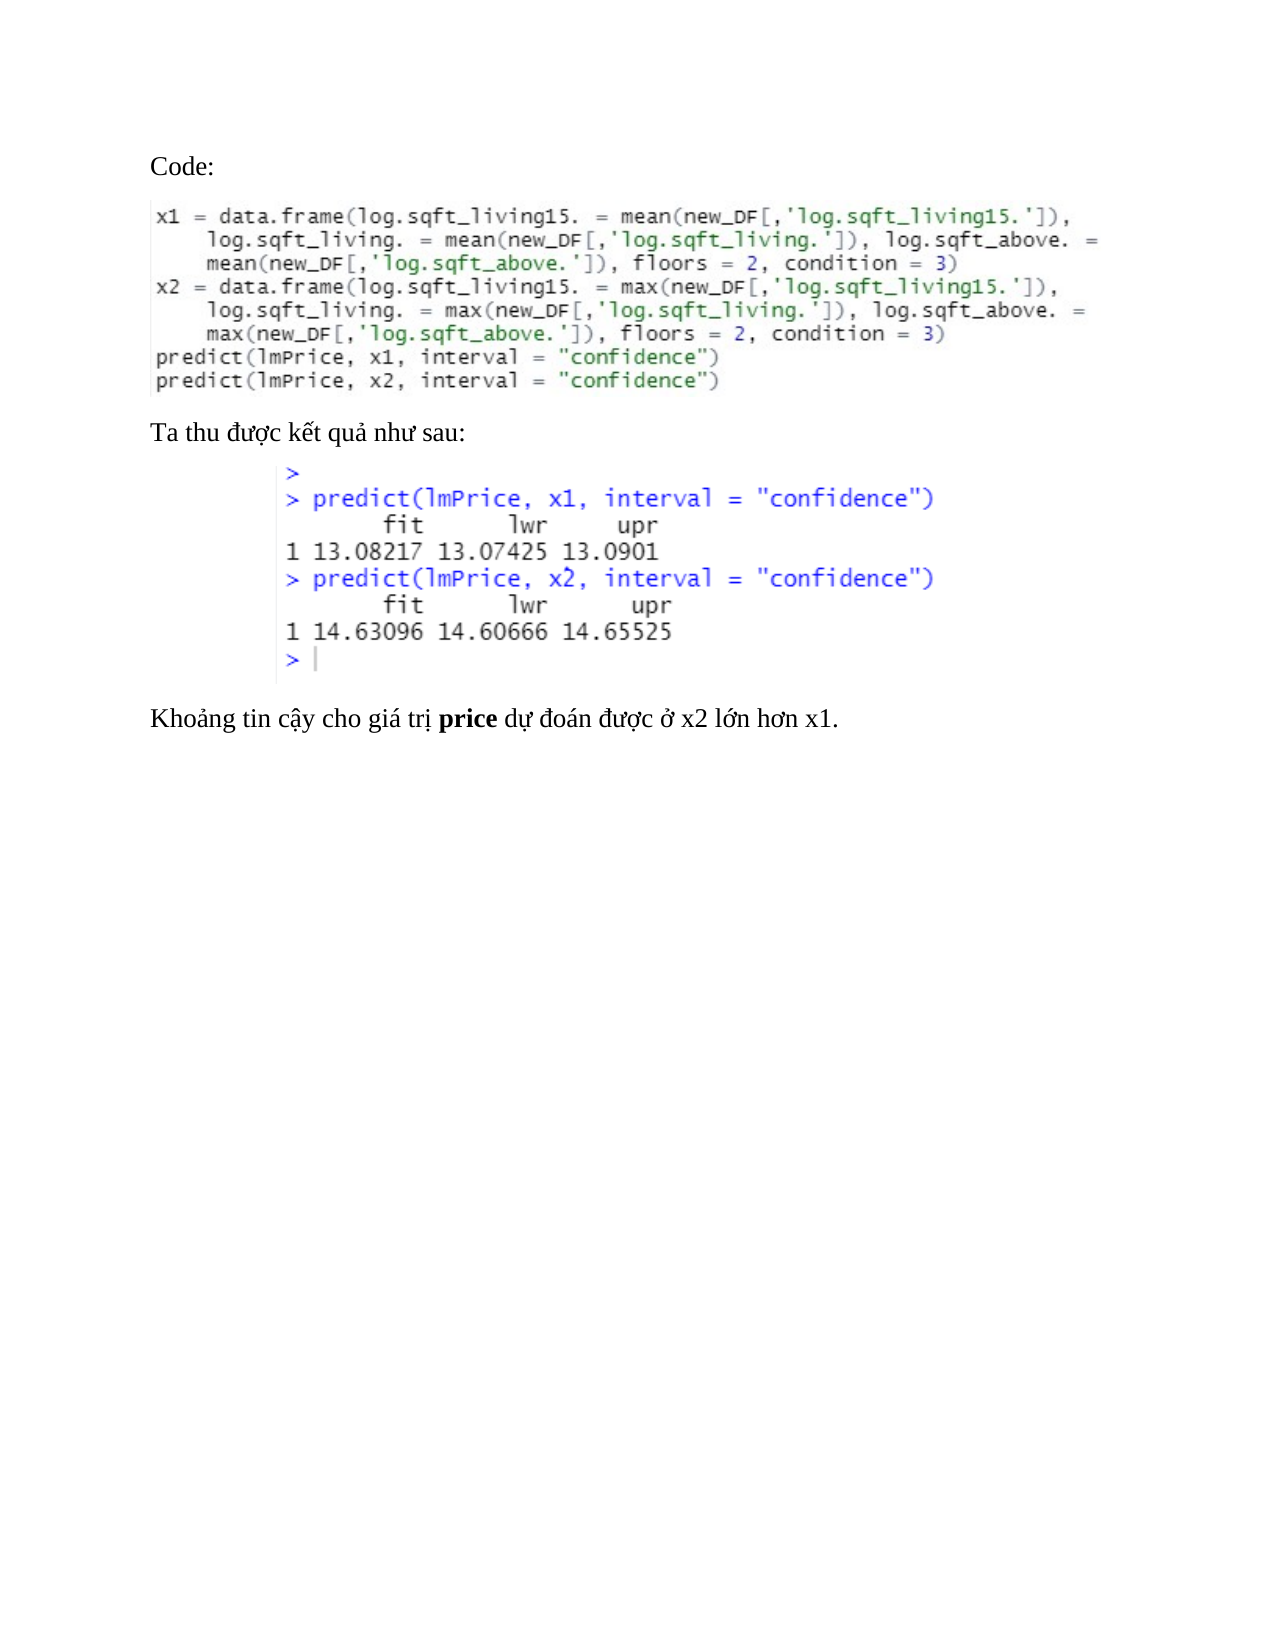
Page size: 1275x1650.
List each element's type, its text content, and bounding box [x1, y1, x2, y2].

picture [275, 466, 1000, 684]
text Code: [150, 150, 1125, 181]
text Khoảng tin cậy cho giá trị price dự đoán được ở x2 lớn hơn x1.II. PHẦN RIÊNG: [150, 702, 1125, 733]
text Ta thu được kết quả như sau: [150, 416, 1125, 447]
picture [150, 200, 1107, 397]
